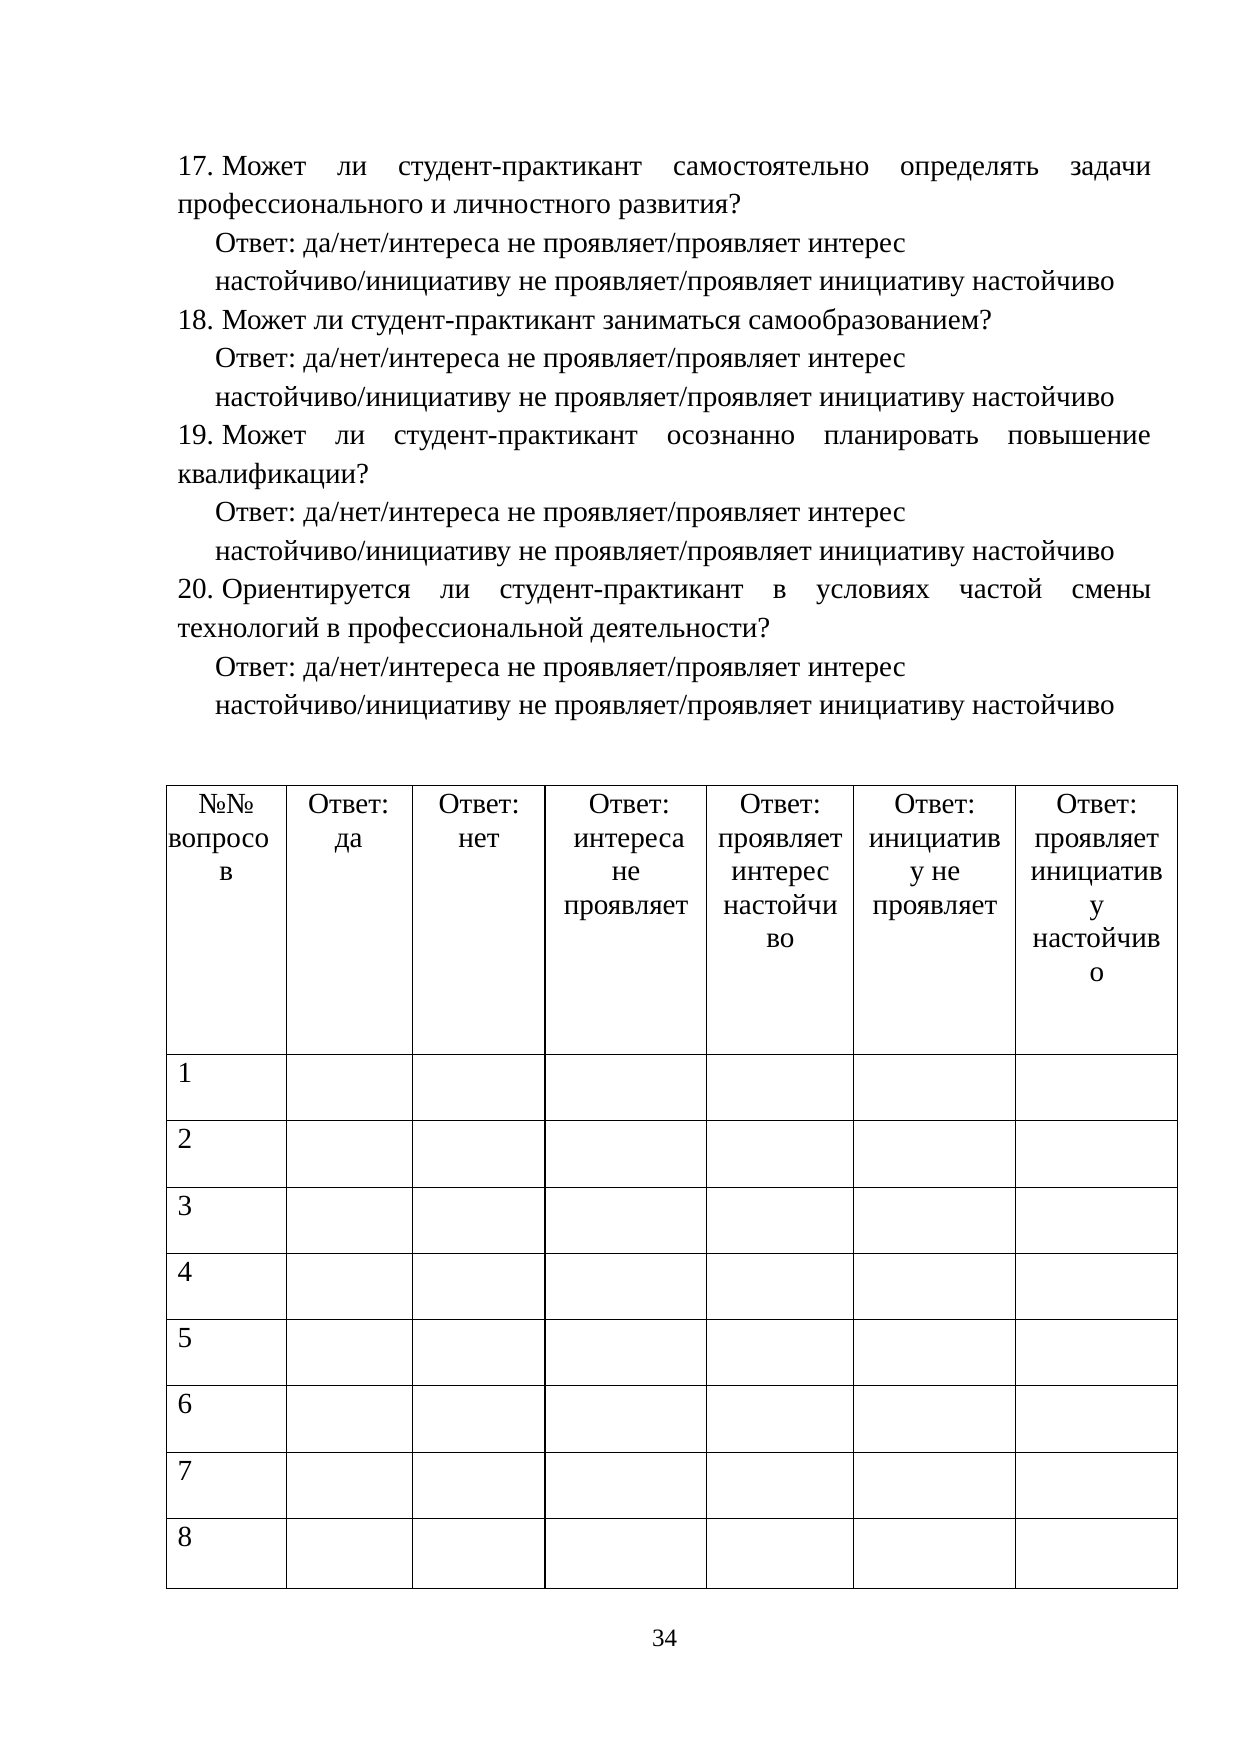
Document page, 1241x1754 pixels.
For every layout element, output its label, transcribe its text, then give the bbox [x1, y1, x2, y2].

table_cell [413, 1188, 544, 1253]
table_header Ответ: нет [413, 786, 544, 1054]
text Ответ: да/нет/интереса не проявляет/проявляет интерес настойчиво/инициативу не проявляет/проявляет инициативу настойчиво [215, 649, 1152, 721]
table_cell 7 [167, 1453, 286, 1518]
table_cell [1016, 1386, 1177, 1452]
table_cell [546, 1453, 706, 1518]
list Может ли студент-практикант осознанно планировать повышение квалификации? [177, 417, 1152, 489]
list Может ли студент-практикант самостоятельно определять задачи профессионального и личностного развития? [177, 148, 1152, 220]
table_cell [413, 1320, 544, 1385]
table_cell [413, 1519, 544, 1588]
table_cell [707, 1188, 853, 1253]
table_header Ответ: проявляет интерес настойчиво [707, 786, 853, 1054]
table_cell [1016, 1519, 1177, 1588]
text Ответ: да/нет/интереса не проявляет/проявляет интерес настойчиво/инициативу не проявляет/проявляет инициативу настойчиво [215, 494, 1152, 567]
table_cell [287, 1188, 412, 1253]
table_cell [854, 1320, 1015, 1385]
table_cell [546, 1519, 706, 1588]
table_cell 3 [167, 1188, 286, 1253]
table_cell [707, 1121, 853, 1187]
table_cell [854, 1188, 1015, 1253]
table_cell [287, 1453, 412, 1518]
table_cell [546, 1055, 706, 1120]
table_cell [854, 1055, 1015, 1120]
table_cell [413, 1386, 544, 1452]
table_cell [1016, 1453, 1177, 1518]
table_cell [1016, 1121, 1177, 1187]
table_cell [1016, 1188, 1177, 1253]
list Ориентируется ли студент-практикант в условиях частой смены технологий в профессиональной деятельности? [177, 572, 1152, 644]
table_cell [707, 1254, 853, 1319]
table_cell [707, 1519, 853, 1588]
table_cell [546, 1121, 706, 1187]
table_cell [287, 1254, 412, 1319]
table_cell [546, 1386, 706, 1452]
table_cell [546, 1188, 706, 1253]
table_cell [854, 1121, 1015, 1187]
table_cell [1016, 1254, 1177, 1319]
table_cell [854, 1519, 1015, 1588]
table_cell [287, 1386, 412, 1452]
table_cell [413, 1453, 544, 1518]
table_cell [854, 1386, 1015, 1452]
table_cell [413, 1055, 544, 1120]
table_cell 4 [167, 1254, 286, 1319]
table_header Ответ: да [287, 786, 412, 1054]
table_cell [1016, 1320, 1177, 1385]
text Ответ: да/нет/интереса не проявляет/проявляет интерес настойчиво/инициативу не проявляет/проявляет инициативу настойчиво [215, 340, 1152, 412]
table_header №№ вопросов [167, 786, 286, 1054]
table_cell [287, 1320, 412, 1385]
table_cell [287, 1121, 412, 1187]
list Может ли студент-практикант заниматься самообразованием? [177, 302, 1152, 335]
table_cell [707, 1386, 853, 1452]
table_cell [1016, 1055, 1177, 1120]
table_cell [546, 1254, 706, 1319]
table_cell [413, 1121, 544, 1187]
table_cell 8 [167, 1519, 286, 1588]
table_cell [707, 1055, 853, 1120]
table_cell 2 [167, 1121, 286, 1187]
table_cell [854, 1254, 1015, 1319]
table_cell [854, 1453, 1015, 1518]
table_cell [546, 1320, 706, 1385]
table_cell 5 [167, 1320, 286, 1385]
table_cell 6 [167, 1386, 286, 1452]
table_cell [287, 1055, 412, 1120]
table_header Ответ: инициативу не проявляет [854, 786, 1015, 1054]
table_header Ответ: проявляет инициативу настойчиво [1016, 786, 1177, 1054]
table_cell [287, 1519, 412, 1588]
table_header Ответ: интереса не проявляет [546, 786, 706, 1054]
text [215, 225, 1152, 297]
table_cell [413, 1254, 544, 1319]
table_cell [707, 1453, 853, 1518]
table_cell [707, 1320, 853, 1385]
table_cell 1 [167, 1055, 286, 1120]
